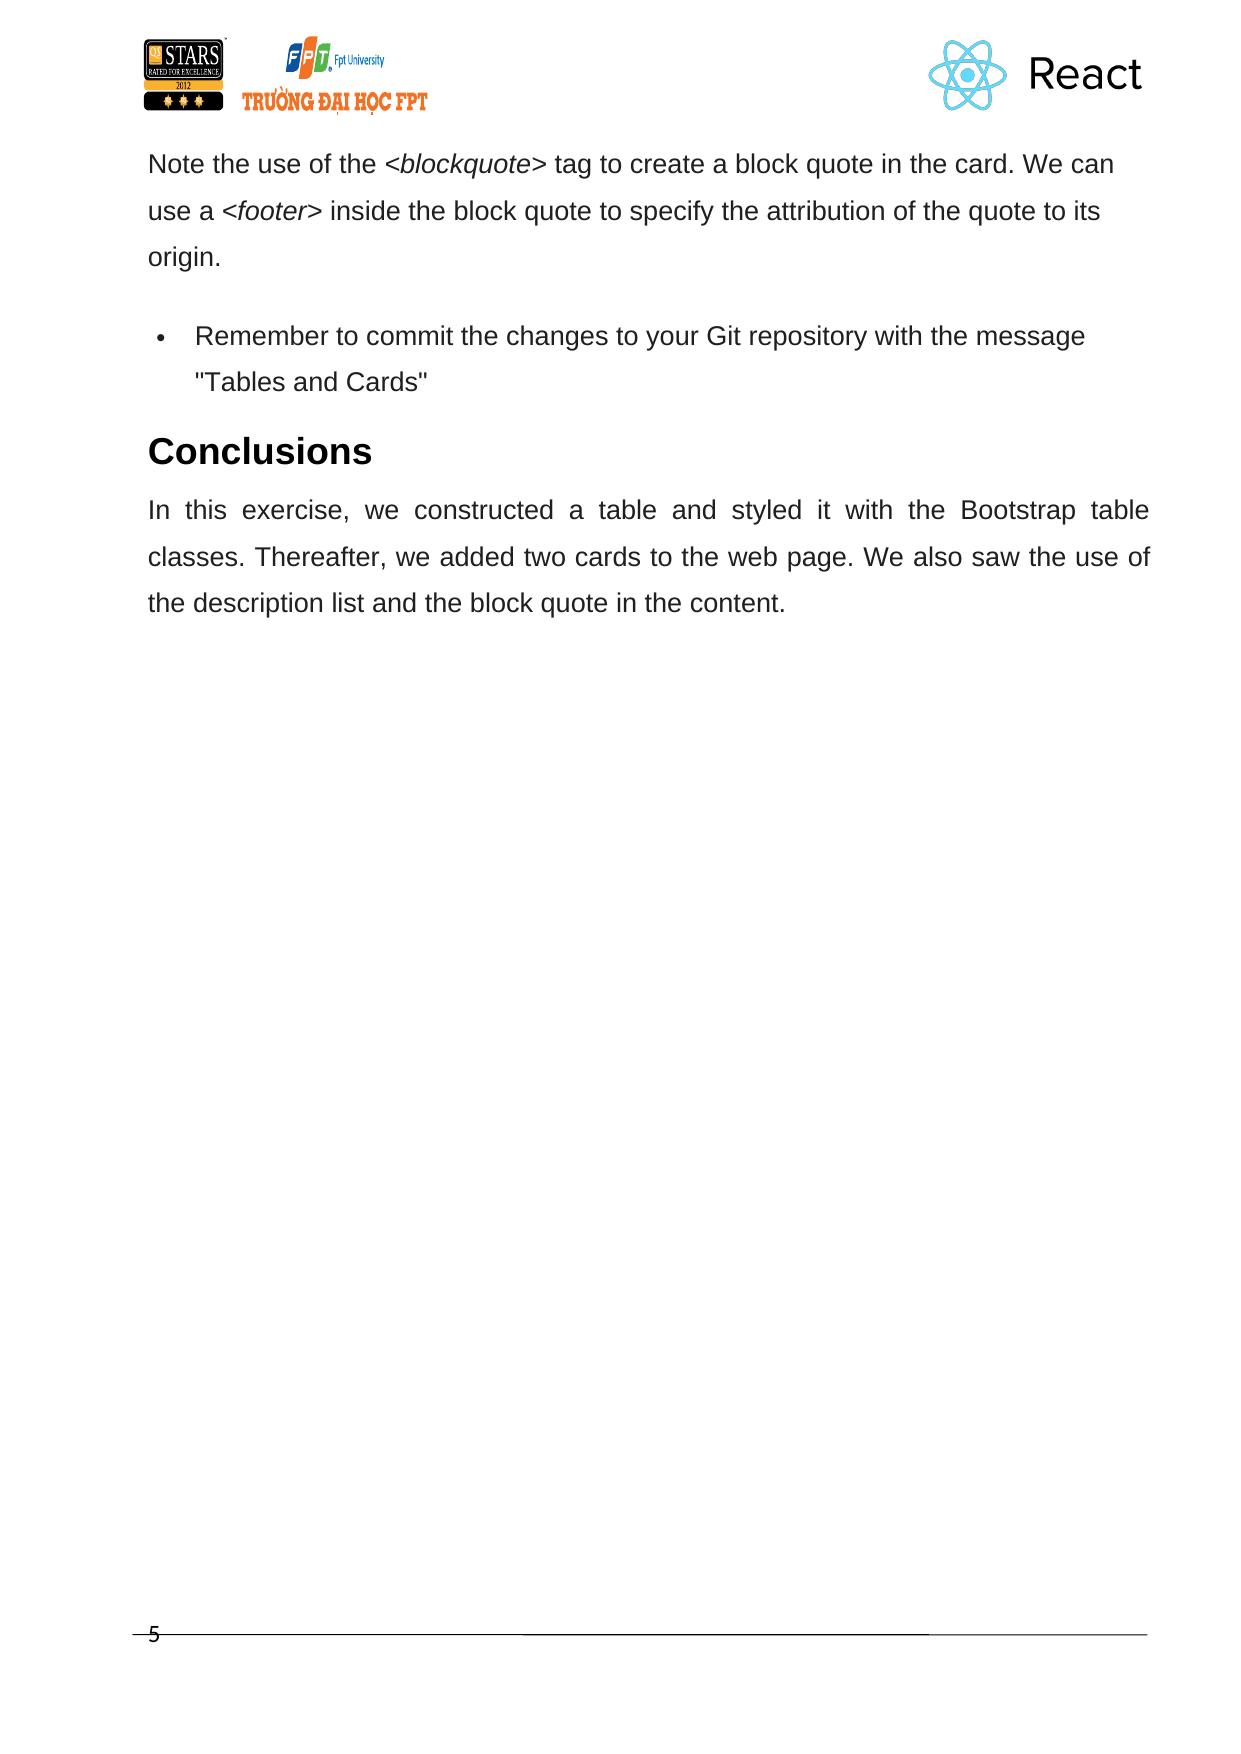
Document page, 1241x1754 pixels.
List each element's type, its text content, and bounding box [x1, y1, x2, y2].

subtitle Conclusions [148, 429, 1152, 472]
text Note the use of the <blockquote> tag to create a block quote in the card. We can use a <footer> inside the block quote to specify the attribution of the quote to its origin. [148, 148, 1152, 273]
list Remember to commit the changes to your Git repository with the message "Tables and Cards" [157, 319, 1152, 398]
text In this exercise, we constructed a table and styled it with the Bootstrap table classes. Thereafter, we added two cards to the web page. We also saw the use of the description list and the block quote in the content. [148, 494, 1152, 619]
picture [918, 40, 1176, 111]
